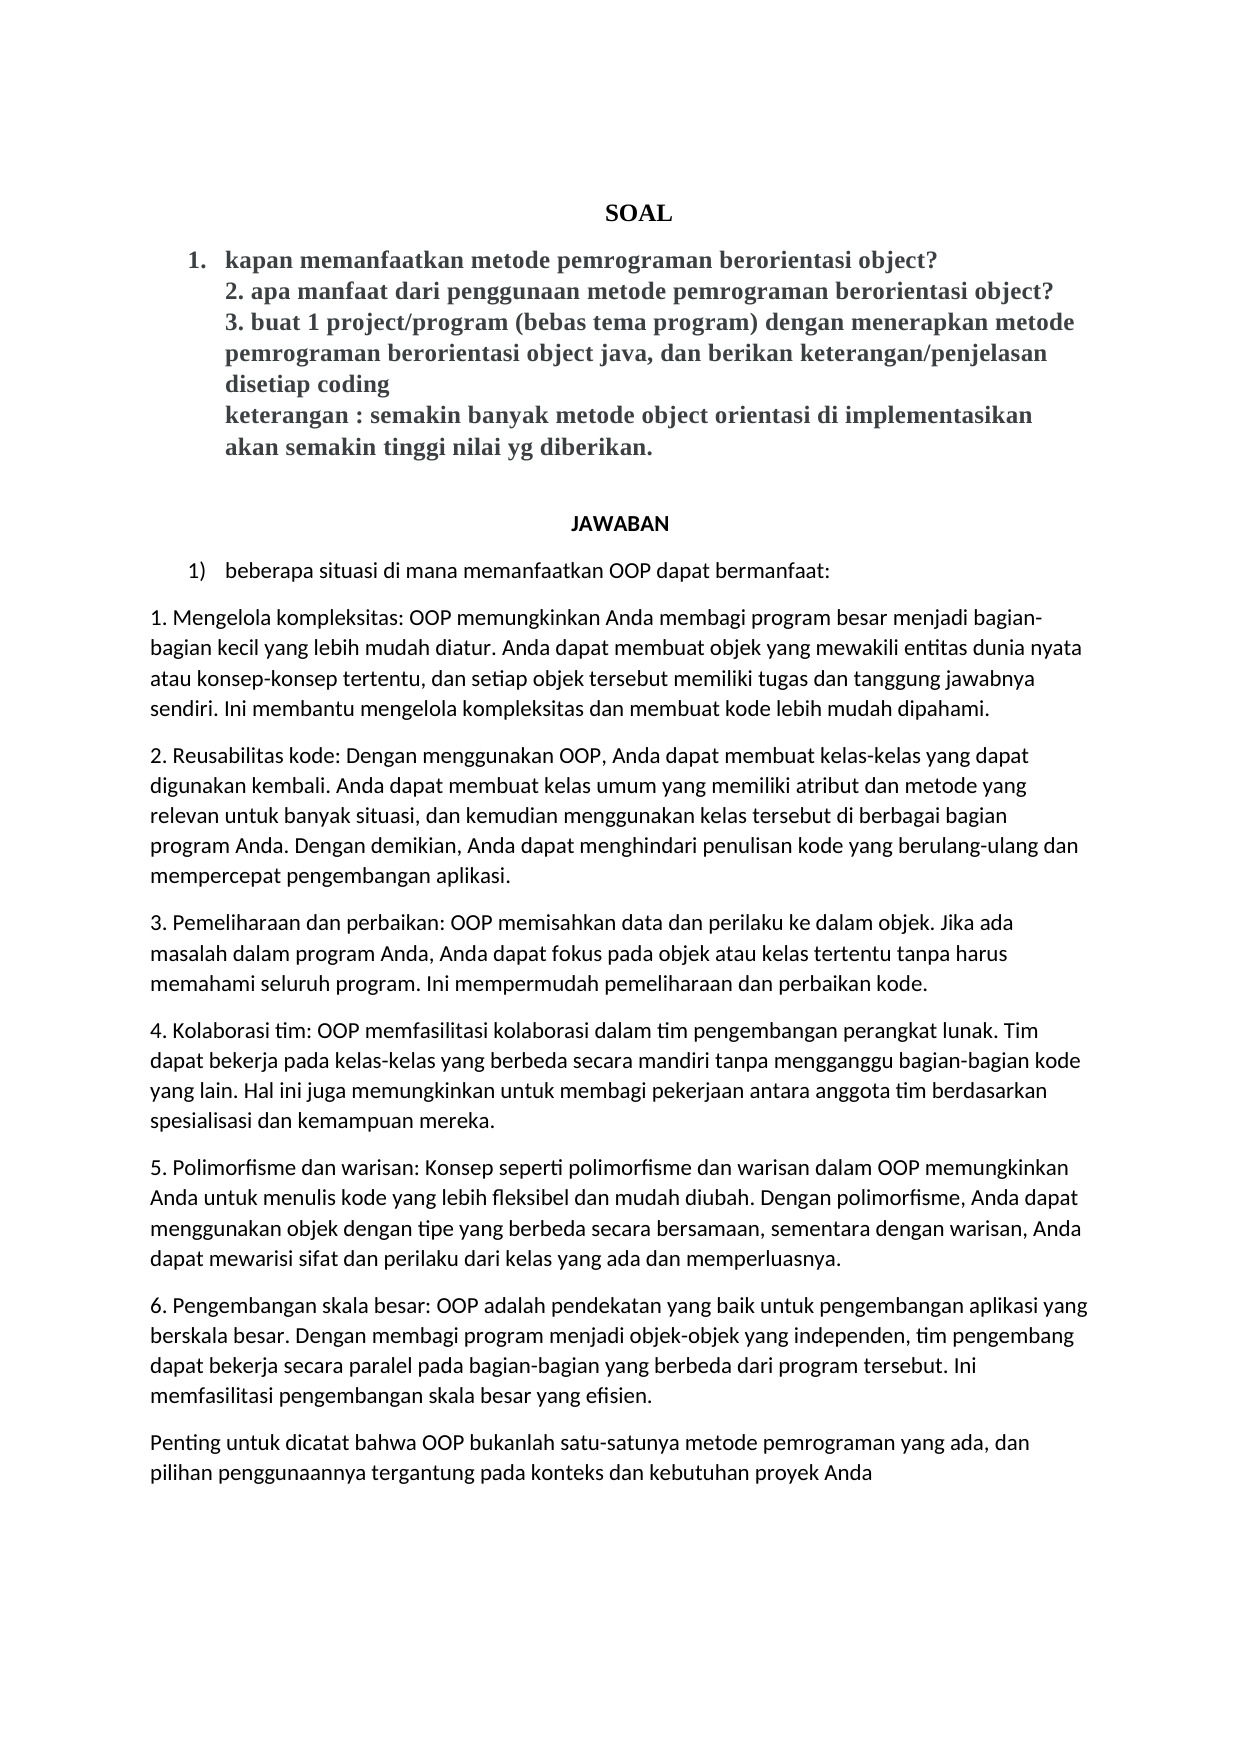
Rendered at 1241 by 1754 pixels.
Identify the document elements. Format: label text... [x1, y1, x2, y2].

list kapan memanfaatkan metode pemrograman berorientasi object? 2. apa manfaat dari penggunaan metode pemrograman berorientasi object? 3. buat 1 project/program (bebas tema program) dengan menerapkan metode pemrograman berorientasi object java, dan berikan keterangan/penjelasan disetiap coding keterangan : semakin banyak metode object orientasi di implementasikan akan semakin tinggi nilai yg diberikan. [187, 245, 1090, 460]
text 2. Reusabilitas kode: Dengan menggunakan OOP, Anda dapat membuat kelas-kelas yang dapat digunakan kembali. Anda dapat membuat kelas umum yang memiliki atribut dan metode yang relevan untuk banyak situasi, dan kemudian menggunakan kelas tersebut di berbagai bagian program Anda. Dengan demikian, Anda dapat menghindari penulisan kode yang berulang-ulang dan mempercepat pengembangan aplikasi. [150, 741, 1090, 890]
text Penting untuk dicatat bahwa OOP bukanlah satu-satunya metode pemrograman yang ada, dan pilihan penggunaannya tergantung pada konteks dan kebutuhan proyek Anda [150, 1428, 1090, 1487]
text 3. Pemeliharaan dan perbaikan: OOP memisahkan data dan perilaku ke dalam objek. Jika ada masalah dalam program Anda, Anda dapat fokus pada objek atau kelas tertentu tanpa harus memahami seluruh program. Ini mempermudah pemeliharaan dan perbaikan kode. [150, 908, 1090, 997]
text 1. Mengelola kompleksitas: OOP memungkinkan Anda membagi program besar menjadi bagian-bagian kecil yang lebih mudah diatur. Anda dapat membuat objek yang mewakili entitas dunia nyata atau konsep-konsep tertentu, dan setiap objek tersebut memiliki tugas dan tanggung jawabnya sendiri. Ini membantu mengelola kompleksitas dan membuat kode lebih mudah dipahami. [150, 603, 1090, 722]
text JAWABAN [150, 509, 1090, 538]
text 5. Polimorfisme dan warisan: Konsep seperti polimorfisme dan warisan dalam OOP memungkinkan Anda untuk menulis kode yang lebih fleksibel dan mudah diubah. Dengan polimorfisme, Anda dapat menggunakan objek dengan tipe yang berbeda secara bersamaan, sementara dengan warisan, Anda dapat mewarisi sifat dan perilaku dari kelas yang ada dan memperluasnya. [150, 1153, 1090, 1272]
text 6. Pengembangan skala besar: OOP adalah pendekatan yang baik untuk pengembangan aplikasi yang berskala besar. Dengan membagi program menjadi objek-objek yang independen, tim pengembang dapat bekerja secara paralel pada bagian-bagian yang berbeda dari program tersebut. Ini memfasilitasi pengembangan skala besar yang efisien. [150, 1291, 1090, 1409]
text 4. Kolaborasi tim: OOP memfasilitasi kolaborasi dalam tim pengembangan perangkat lunak. Tim dapat bekerja pada kelas-kelas yang berbeda secara mandiri tanpa mengganggu bagian-bagian kode yang lain. Hal ini juga memungkinkan untuk membagi pekerjaan antara anggota tim berdasarkan spesialisasi dan kemampuan mereka. [150, 1016, 1090, 1134]
list beberapa situasi di mana memanfaatkan OOP dapat bermanfaat: [187, 556, 1090, 584]
text SOAL [187, 198, 1090, 226]
